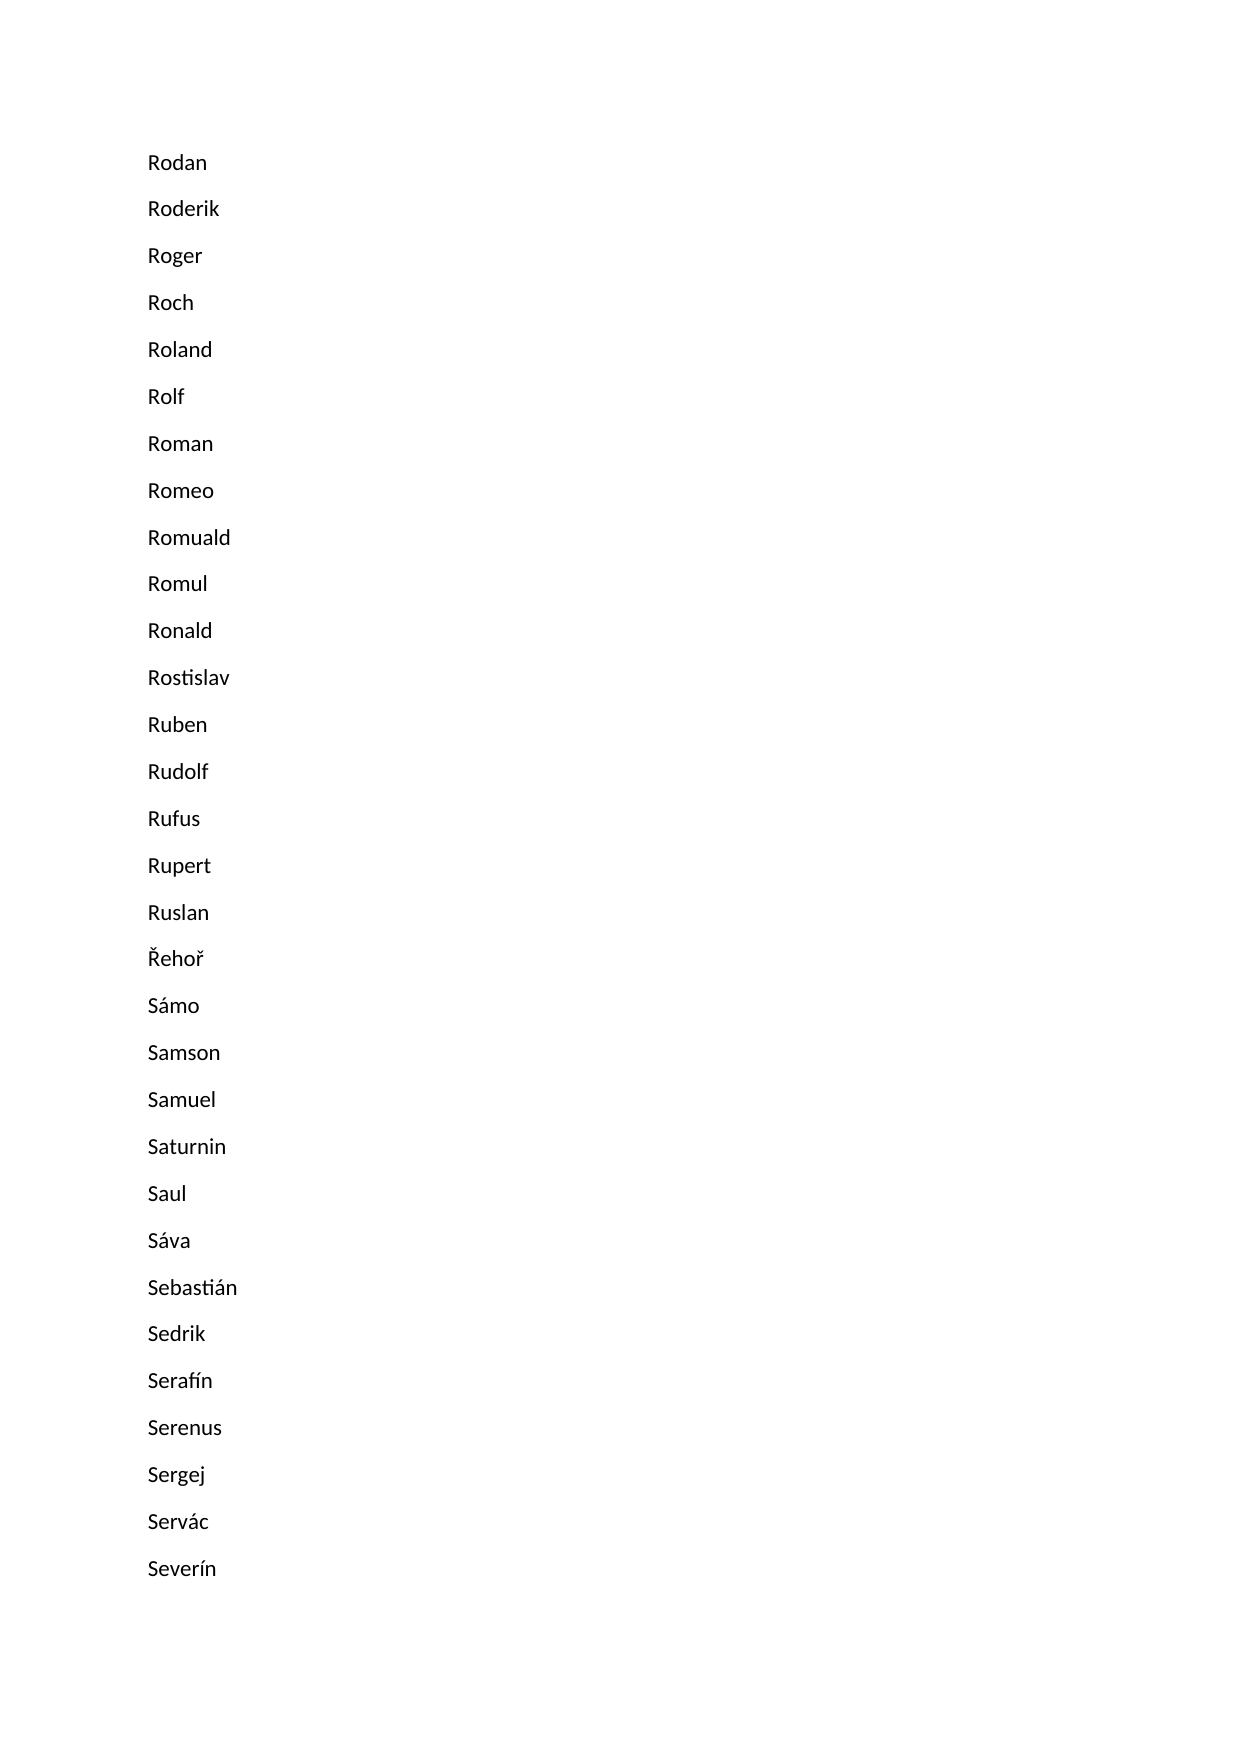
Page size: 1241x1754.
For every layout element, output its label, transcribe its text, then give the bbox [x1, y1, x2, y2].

text Sámo [148, 991, 1093, 1019]
text Ruslan [148, 898, 1093, 926]
text Řehoř [148, 944, 1093, 972]
text Romuald [148, 523, 1093, 551]
text Rostislav [148, 663, 1093, 691]
text Sedrik [148, 1319, 1093, 1347]
text Rodan [148, 148, 1093, 176]
text Rudolf [148, 757, 1093, 785]
text Servác [148, 1507, 1093, 1535]
text Sebastián [148, 1273, 1093, 1301]
text Sáva [148, 1226, 1093, 1254]
text Severín [148, 1554, 1093, 1582]
text Sergej [148, 1460, 1093, 1488]
text Romul [148, 569, 1093, 597]
text Roman [148, 429, 1093, 457]
text Ruben [148, 710, 1093, 738]
text Rufus [148, 804, 1093, 832]
text Roderik [148, 194, 1093, 222]
text Roland [148, 335, 1093, 363]
text Saul [148, 1179, 1093, 1207]
text Romeo [148, 476, 1093, 504]
text Samuel [148, 1085, 1093, 1113]
text Serenus [148, 1413, 1093, 1441]
text Saturnin [148, 1132, 1093, 1160]
text Serafín [148, 1366, 1093, 1394]
text Rupert [148, 851, 1093, 879]
text Roch [148, 288, 1093, 316]
text Ronald [148, 616, 1093, 644]
text Rolf [148, 382, 1093, 410]
text Roger [148, 241, 1093, 269]
text Samson [148, 1038, 1093, 1066]
